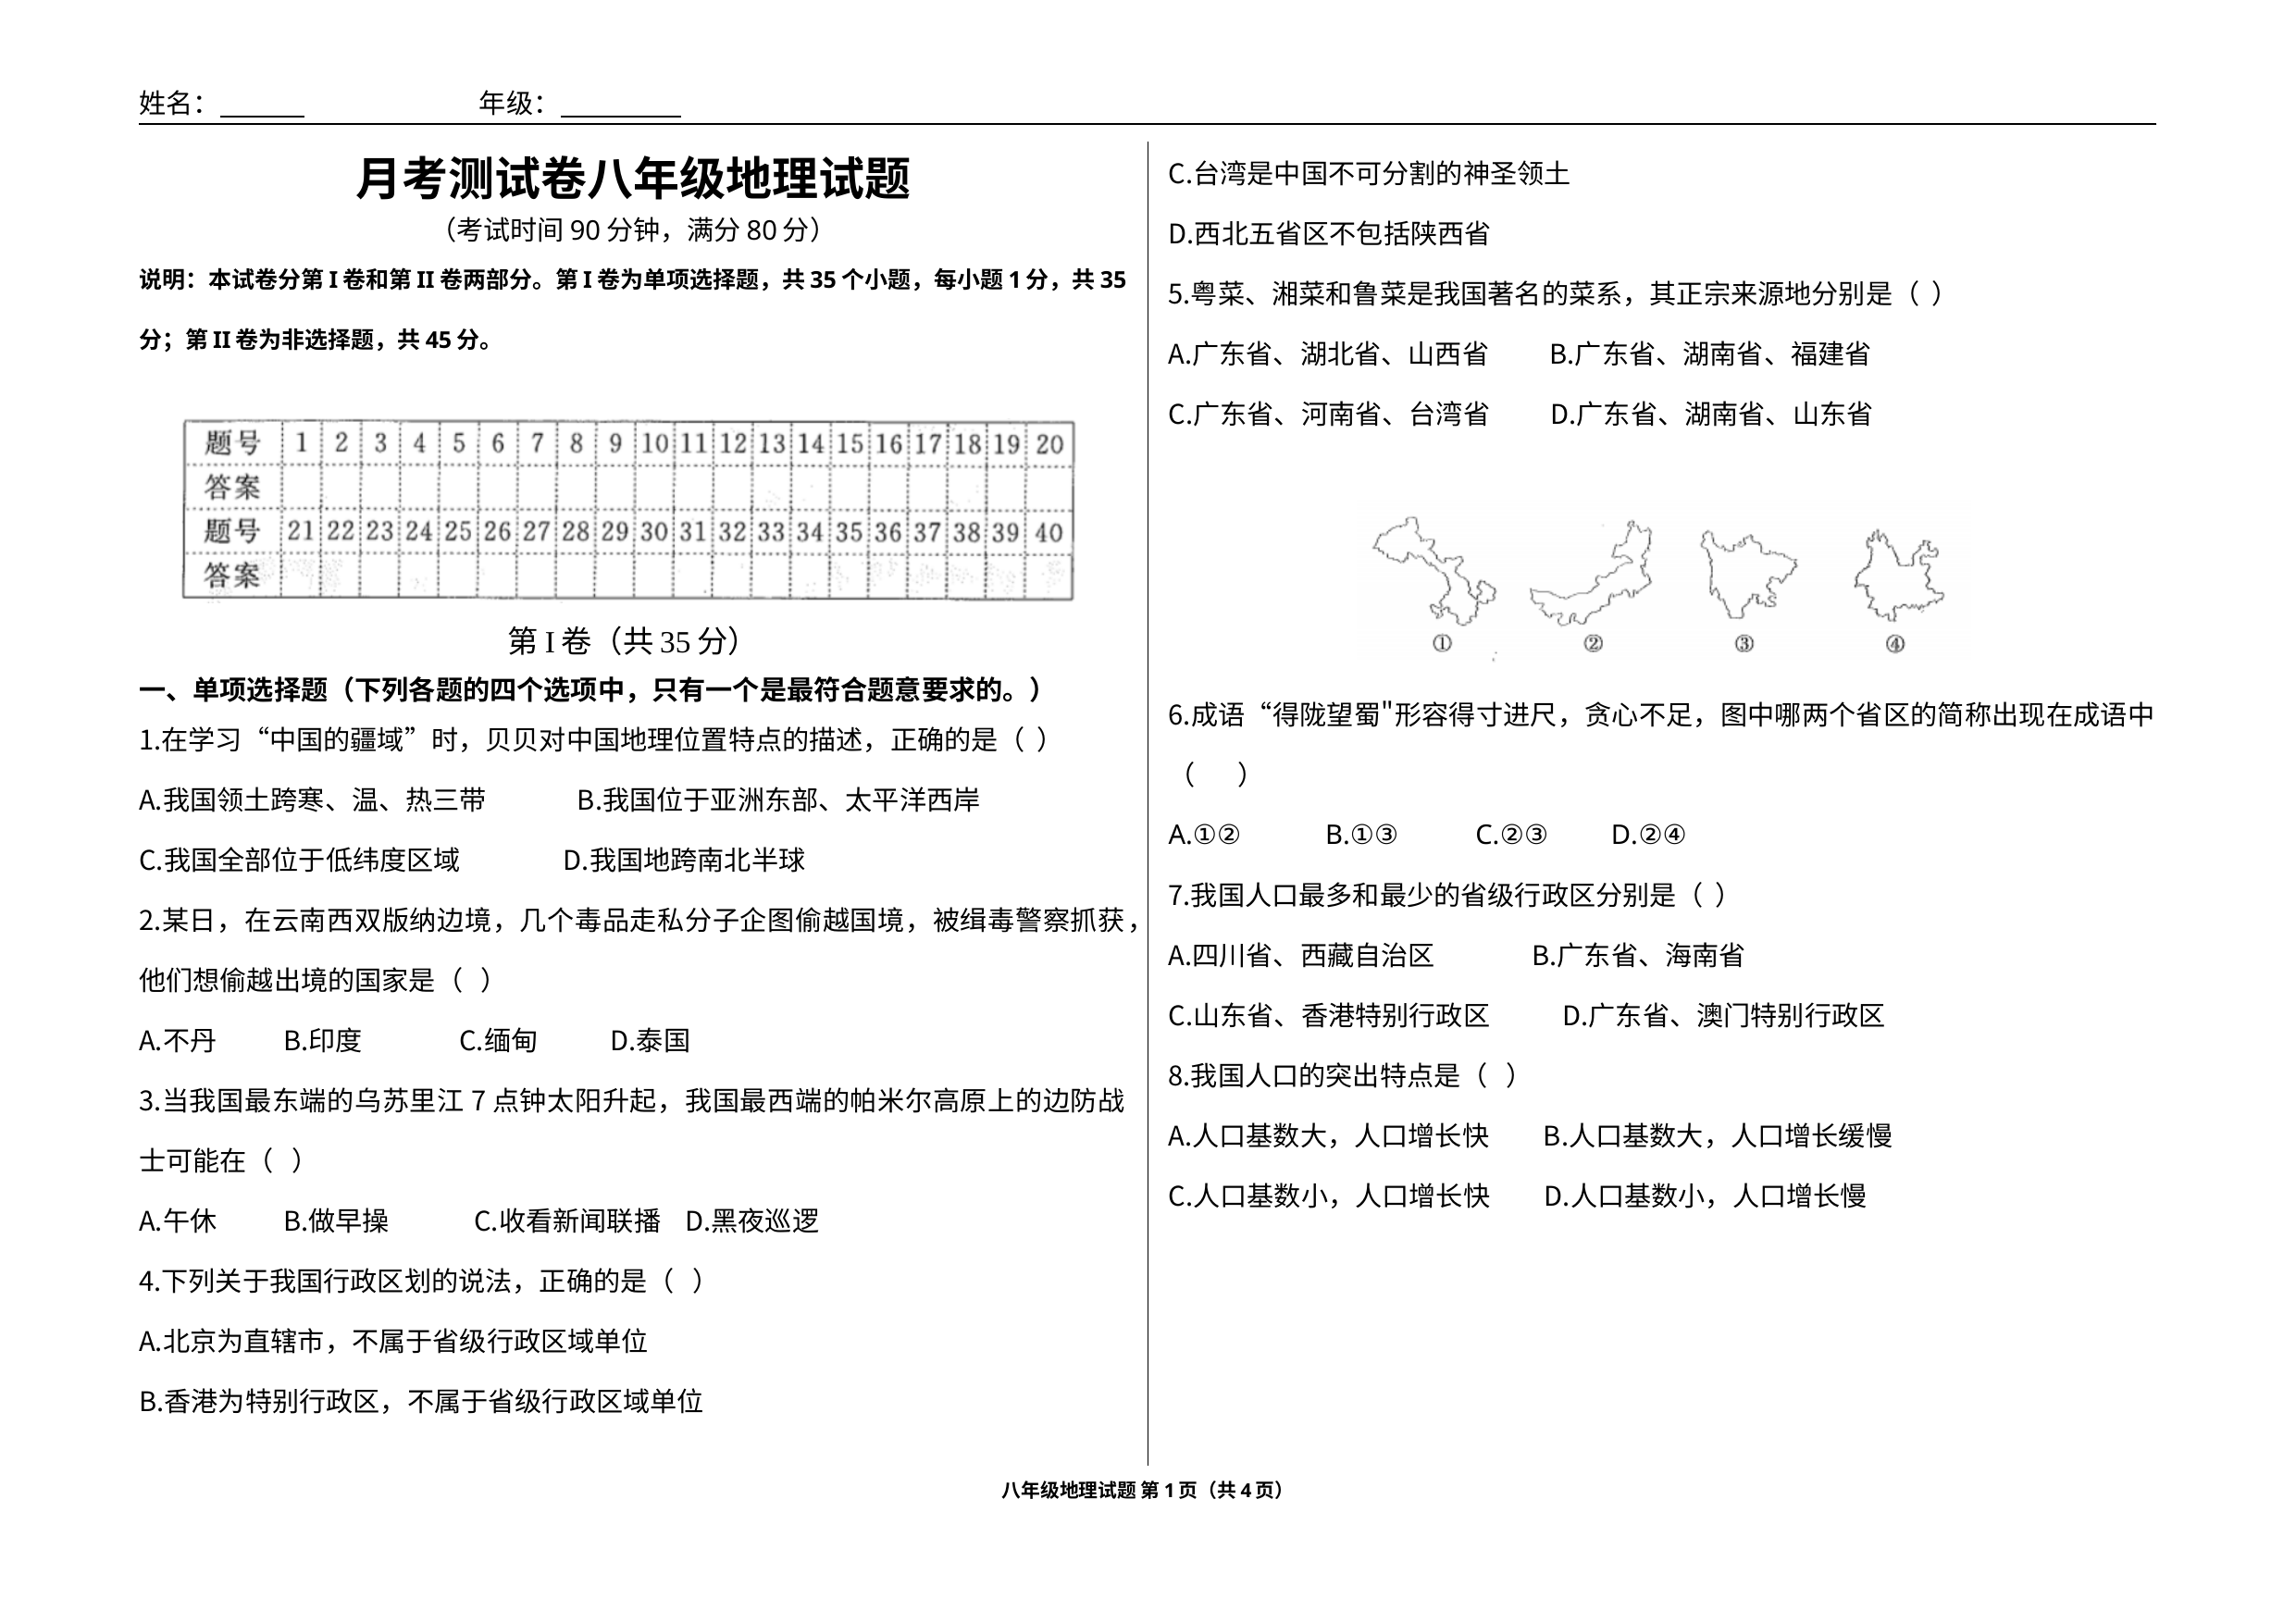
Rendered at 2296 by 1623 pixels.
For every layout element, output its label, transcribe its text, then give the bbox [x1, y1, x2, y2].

text C.山东省、香港特别行政区 D.广东省、澳门特别行政区 [1168, 984, 2156, 1044]
text 3.当我国最东端的乌苏里江7点钟太阳升起，我国最西端的帕米尔高原上的边防战士可能在（ ） [139, 1069, 1127, 1189]
picture [181, 418, 1076, 603]
text A.四川省、西藏自治区 B.广东省、海南省 [1168, 923, 2156, 984]
text C.人口基数小，人口增长快 D.人口基数小，人口增长慢 [1168, 1164, 2156, 1224]
text A.午休 B.做早操 C.收看新闻联播 D.黑夜巡逻 [139, 1189, 1127, 1249]
text C.广东省、河南省、台湾省 D.广东省、湖南省、山东省 [1168, 382, 2156, 442]
text 一、单项选择题（下列各题的四个选项中，只有一个是最符合题意要求的。） [139, 669, 1127, 708]
text 7.我国人口最多和最少的省级行政区分别是（ ） [1168, 863, 2156, 923]
text 2.某日，在云南西双版纳边境，几个毒品走私分子企图偷越国境，被缉毒警察抓获，他们想偷越出境的国家是（ ） [139, 888, 1127, 1009]
text A.不丹 B.印度 C.缅甸 D.泰国 [139, 1009, 1127, 1069]
text 5.粤菜、湘菜和鲁菜是我国著名的菜系，其正宗来源地分别是（ ） [1168, 262, 2156, 322]
text 1.在学习“中国的疆域”时，贝贝对中国地理位置特点的描述，正确的是（ ） [139, 708, 1127, 768]
text 月考测试卷八年级地理试题 [139, 142, 1127, 209]
text （考试时间90分钟，满分80分） [139, 209, 1127, 248]
picture [1357, 500, 1972, 663]
text D.西北五省区不包括陕西省 [1168, 202, 2156, 262]
text A.①② B.①③ C.②③ D.②④ [1168, 803, 2156, 863]
text 说明：本试卷分第I卷和第II卷两部分。第I卷为单项选择题，共35个小题，每小题1分，共35分；第II卷为非选择题，共45分。 [139, 248, 1127, 368]
text C.台湾是中国不可分割的神圣领土 [1168, 142, 2156, 202]
text A.广东省、湖北省、山西省 B.广东省、湖南省、福建省 [1168, 322, 2156, 382]
text 8.我国人口的突出特点是（ ） [1168, 1044, 2156, 1104]
text C.我国全部位于低纬度区域 D.我国地跨南北半球 [139, 828, 1127, 888]
text A.北京为直辖市，不属于省级行政区域单位 [139, 1309, 1127, 1369]
text 4.下列关于我国行政区划的说法，正确的是（ ） [139, 1249, 1127, 1309]
text A.人口基数大，人口增长快 B.人口基数大，人口增长缓慢 [1168, 1104, 2156, 1164]
text B.香港为特别行政区，不属于省级行政区域单位 [139, 1369, 1127, 1430]
text A.我国领土跨寒、温、热三带 B.我国位于亚洲东部、太平洋西岸 [139, 768, 1127, 828]
